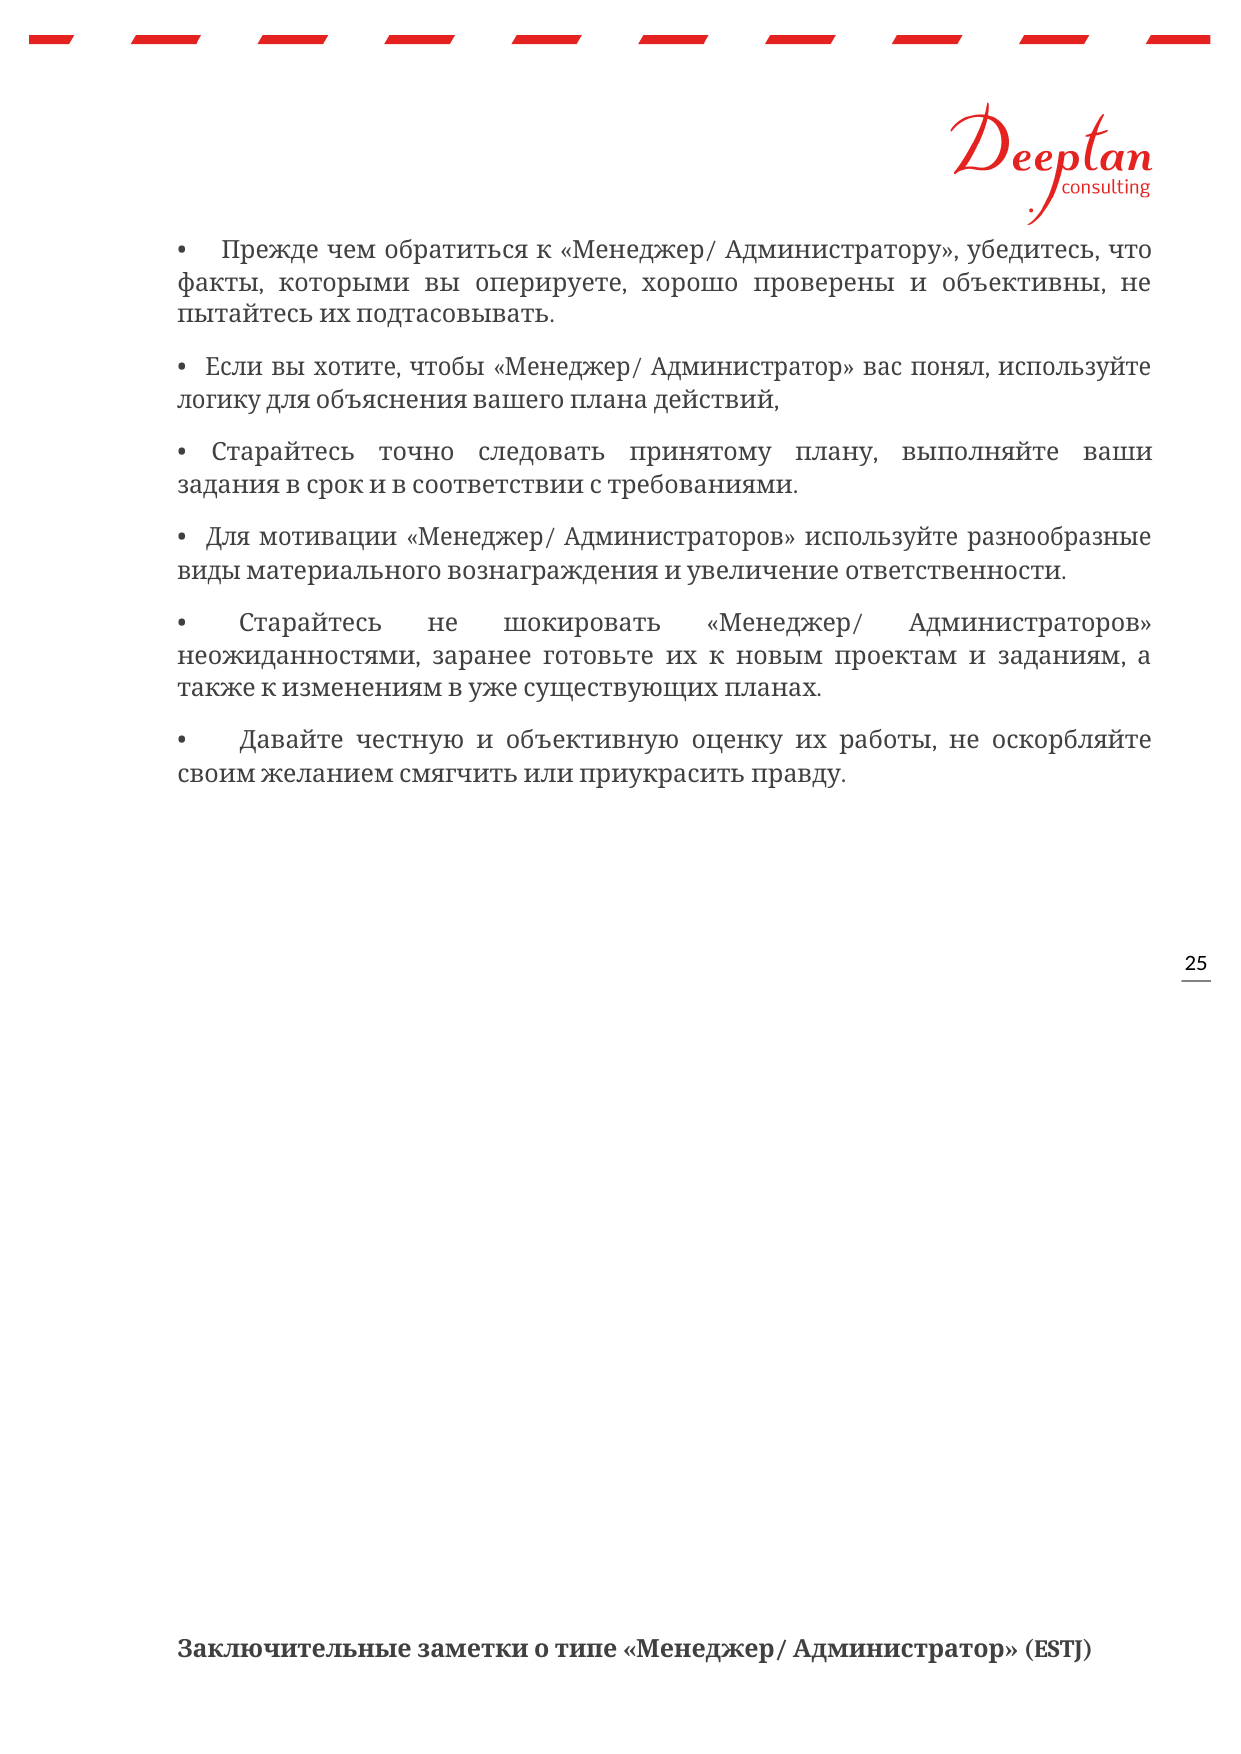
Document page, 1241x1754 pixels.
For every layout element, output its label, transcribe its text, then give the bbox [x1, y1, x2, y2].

list Если вы хотите, чтобы «Менеджер/ Администратор» вас понял, используйте логику для объяснения вашего плана действий, [177, 349, 1152, 414]
list Давайте честную и объективную оценку их работы, не оскорбляйте своим желанием смягчить или приукрасить правду. [177, 722, 1152, 788]
list Старайтесь точно следовать принятому плану, выполняйте ваши задания в срок и в соответствии с требованиями. [177, 434, 1152, 500]
subtitle Заключительные заметки о типе «Менеджер/ Администратор» (ESTJ) [177, 1634, 1221, 1663]
picture [29, 35, 1211, 225]
list Для мотивации «Менеджер/ Администраторов» используйте разнообразные виды материального вознаграждения и увеличение ответственности. [177, 519, 1152, 585]
list Старайтесь не шокировать «Менеджер/ Администраторов» неожиданностями, заранее готовьте их к новым проектам и заданиям, а также к изменениям в уже существующих планах. [177, 605, 1152, 703]
list Прежде чем обратиться к «Менеджер/ Администратору», убедитесь, что факты, которыми вы оперируете, хорошо проверены и объективны, не пытайтесь их подтасовывать. [177, 232, 1152, 329]
picture [1169, 947, 1211, 987]
